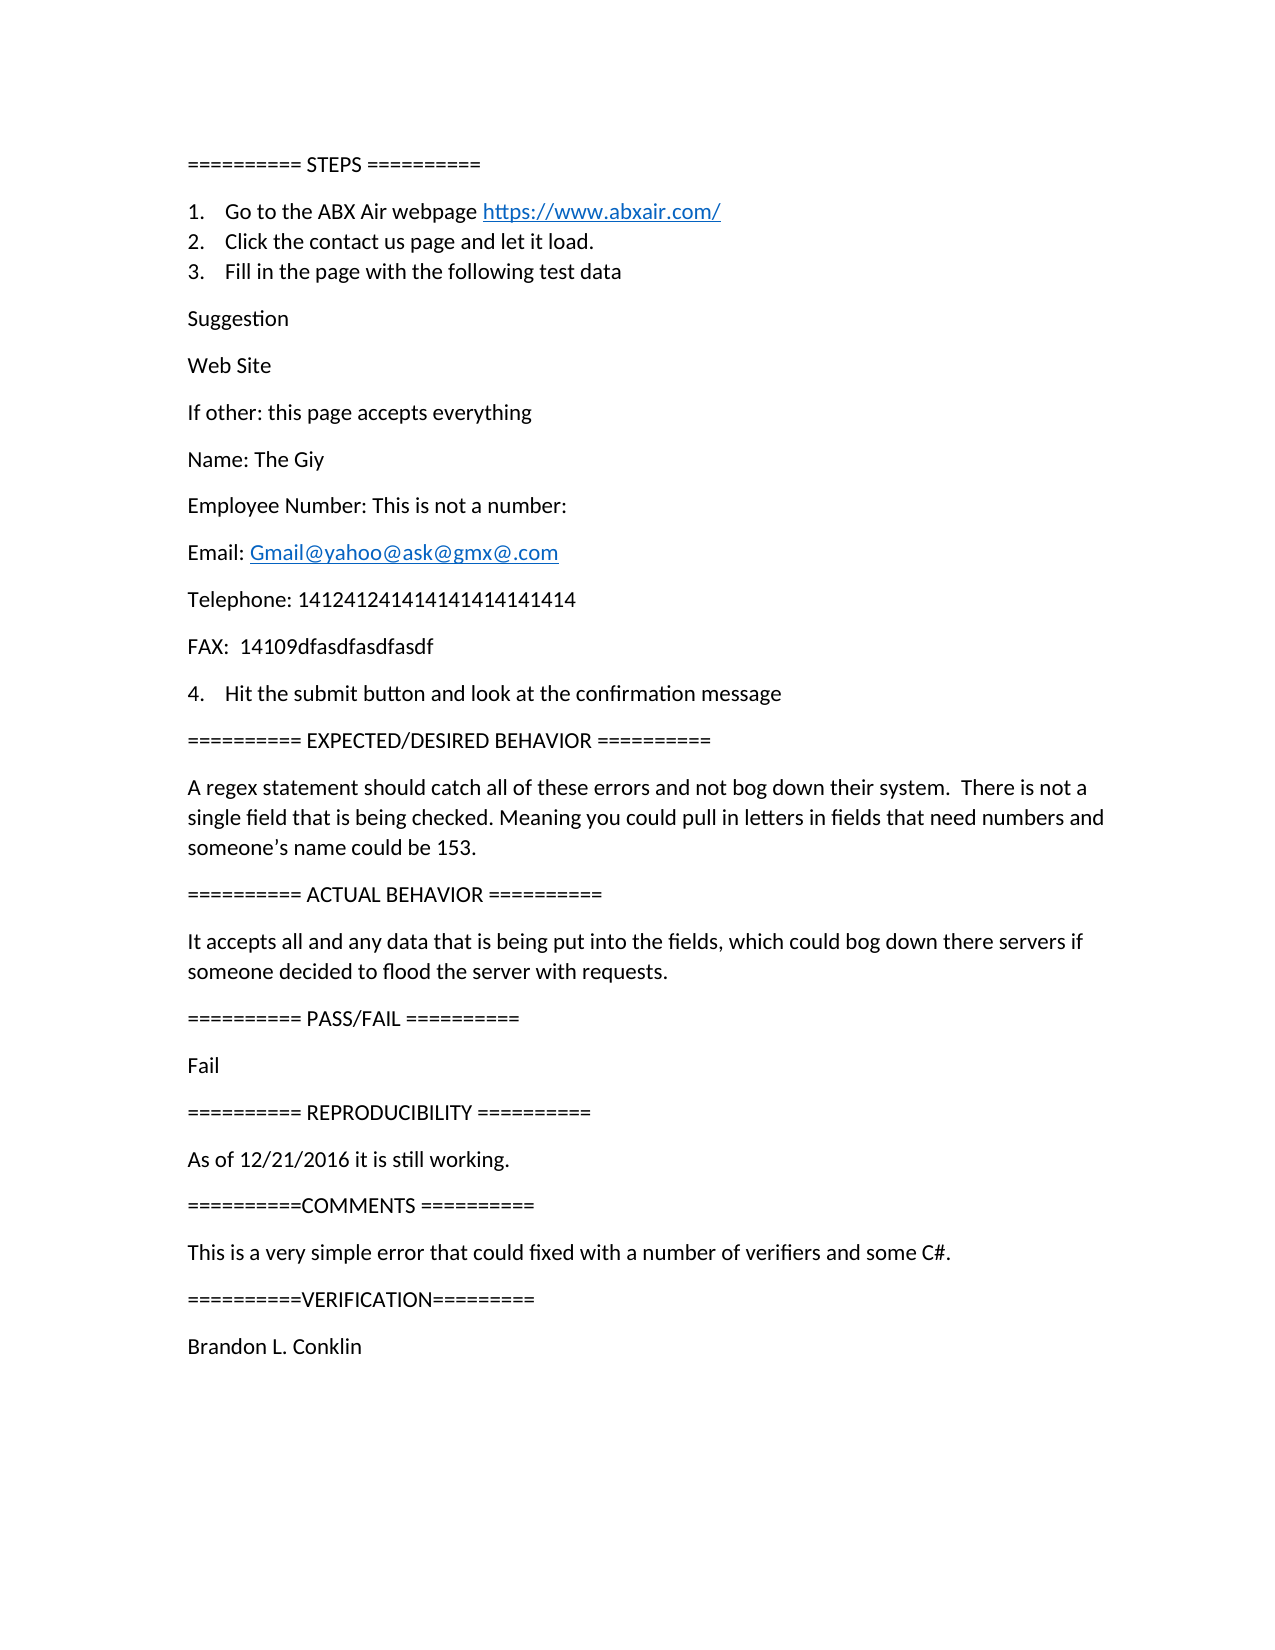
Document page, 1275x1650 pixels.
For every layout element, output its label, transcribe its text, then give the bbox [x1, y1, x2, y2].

text ==========COMMENTS ========== [187, 1192, 1125, 1220]
text This is a very simple error that could fixed with a number of verifiers and some C#. [187, 1238, 1125, 1267]
text Employee Number: This is not a number: [187, 492, 1125, 520]
text Email: Gmail@yahoo@ask@gmx@.com [187, 538, 1125, 567]
text Name: The Giy [187, 445, 1125, 473]
text FAX: 14109dfasdfasdfasdf [187, 632, 1125, 660]
text If other: this page accepts everything [187, 398, 1125, 426]
text Brandon L. Conklin [187, 1332, 1125, 1360]
text ========== ACTUAL BEHAVIOR ========== [187, 880, 1125, 908]
text ========== PASS/FAIL ========== [187, 1004, 1125, 1032]
text ========== REPRODUCIBILITY ========== [187, 1098, 1125, 1126]
text Telephone: 141241241414141414141414 [187, 585, 1125, 613]
text As of 12/21/2016 it is still working. [187, 1145, 1125, 1173]
text Suggestion [187, 304, 1125, 332]
list Fill in the page with the following test data [187, 257, 1125, 285]
list Go to the ABX Air webpage https://www.abxair.com/ [187, 197, 1125, 225]
list Click the contact us page and let it load. [187, 227, 1125, 255]
text Fail [187, 1051, 1125, 1079]
text ========== EXPECTED/DESIRED BEHAVIOR ========== [187, 726, 1125, 754]
text A regex statement should catch all of these errors and not bog down their system. There is not a single field that is being checked. Meaning you could pull in letters in fields that need numbers and someone’s name could be 153. [187, 773, 1125, 861]
text It accepts all and any data that is being put into the fields, which could bog down there servers if someone decided to flood the server with requests. [187, 927, 1125, 985]
text ==========VERIFICATION========= [187, 1285, 1125, 1313]
list Hit the submit button and look at the confirmation message [187, 679, 1125, 707]
text ========== STEPS ========== [187, 150, 1125, 178]
text Web Site [187, 351, 1125, 379]
